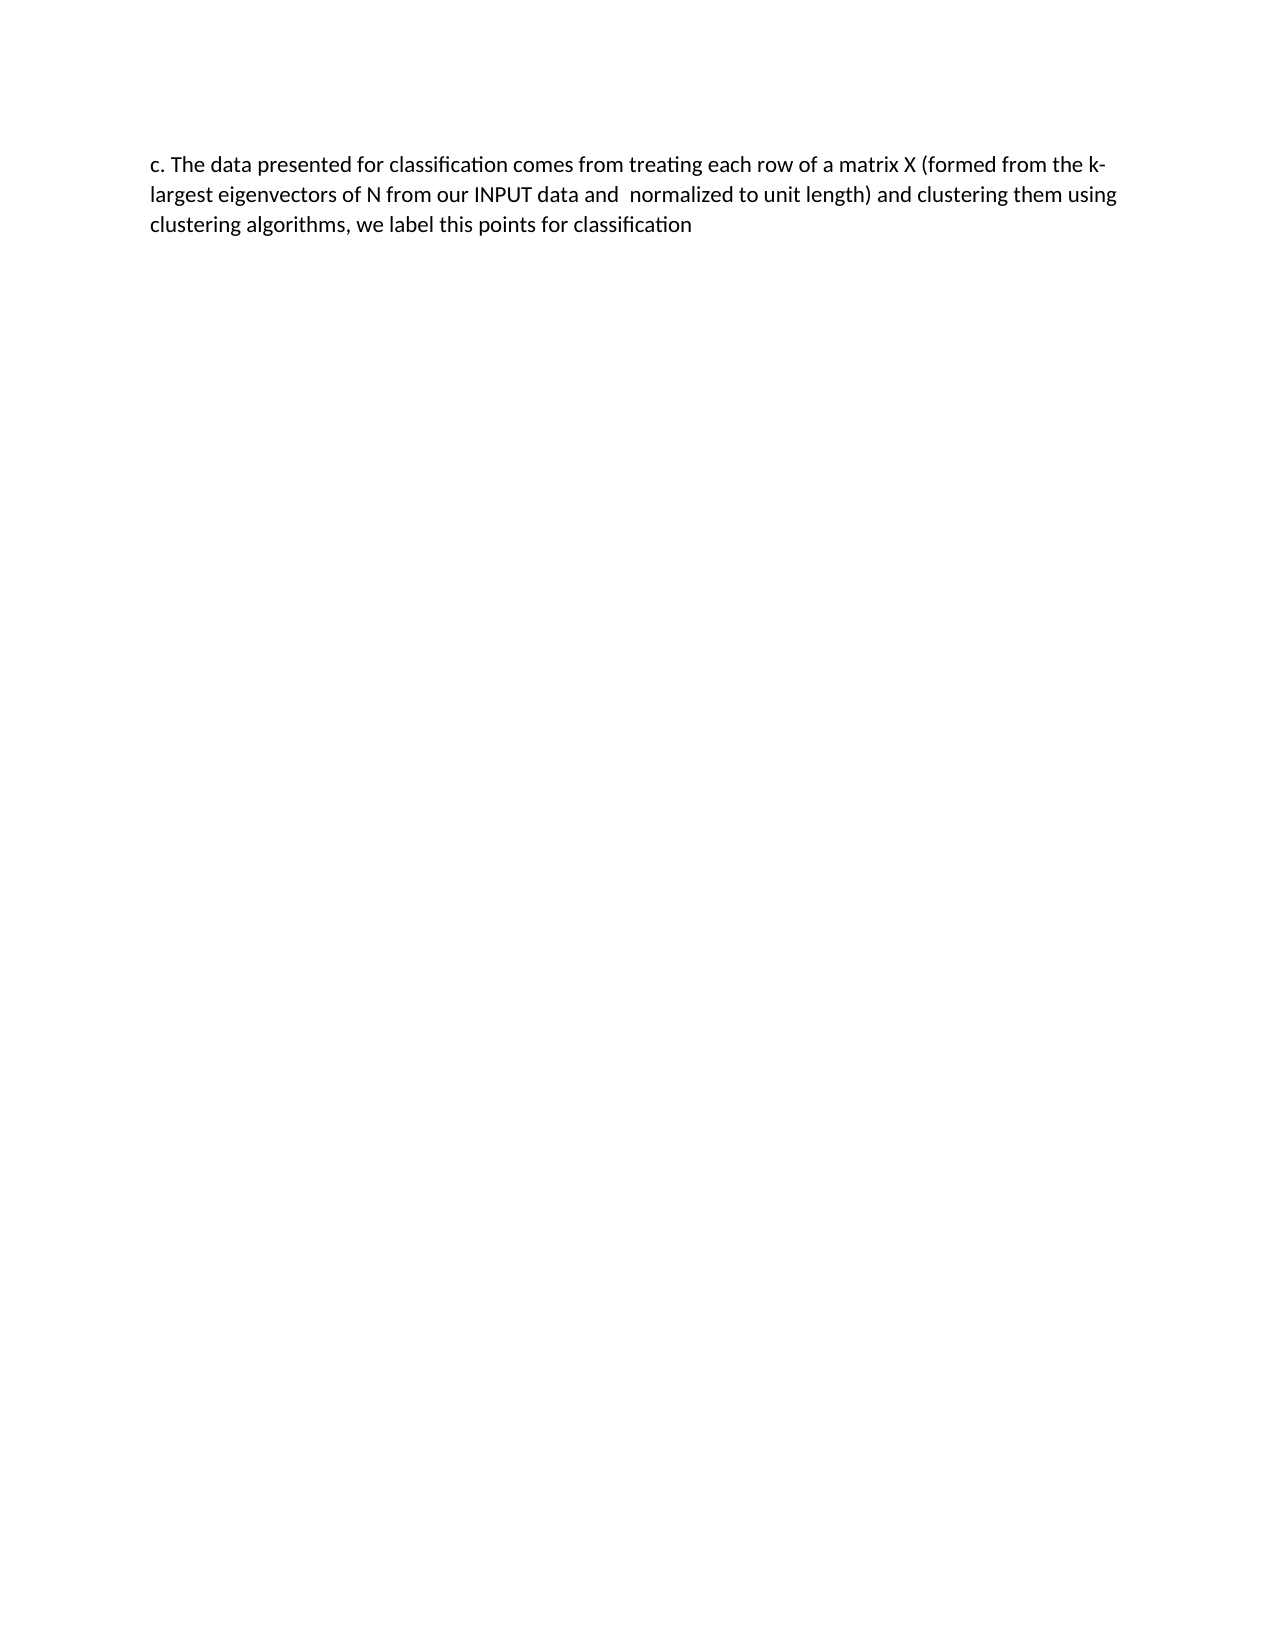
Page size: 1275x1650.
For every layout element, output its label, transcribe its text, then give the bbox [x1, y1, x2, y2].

text c. The data presented for classification comes from treating each row of a matrix X (formed from the k-largest eigenvectors of N from our INPUT data and normalized to unit length) and clustering them using clustering algorithms, we label this points for classification [150, 150, 1125, 238]
